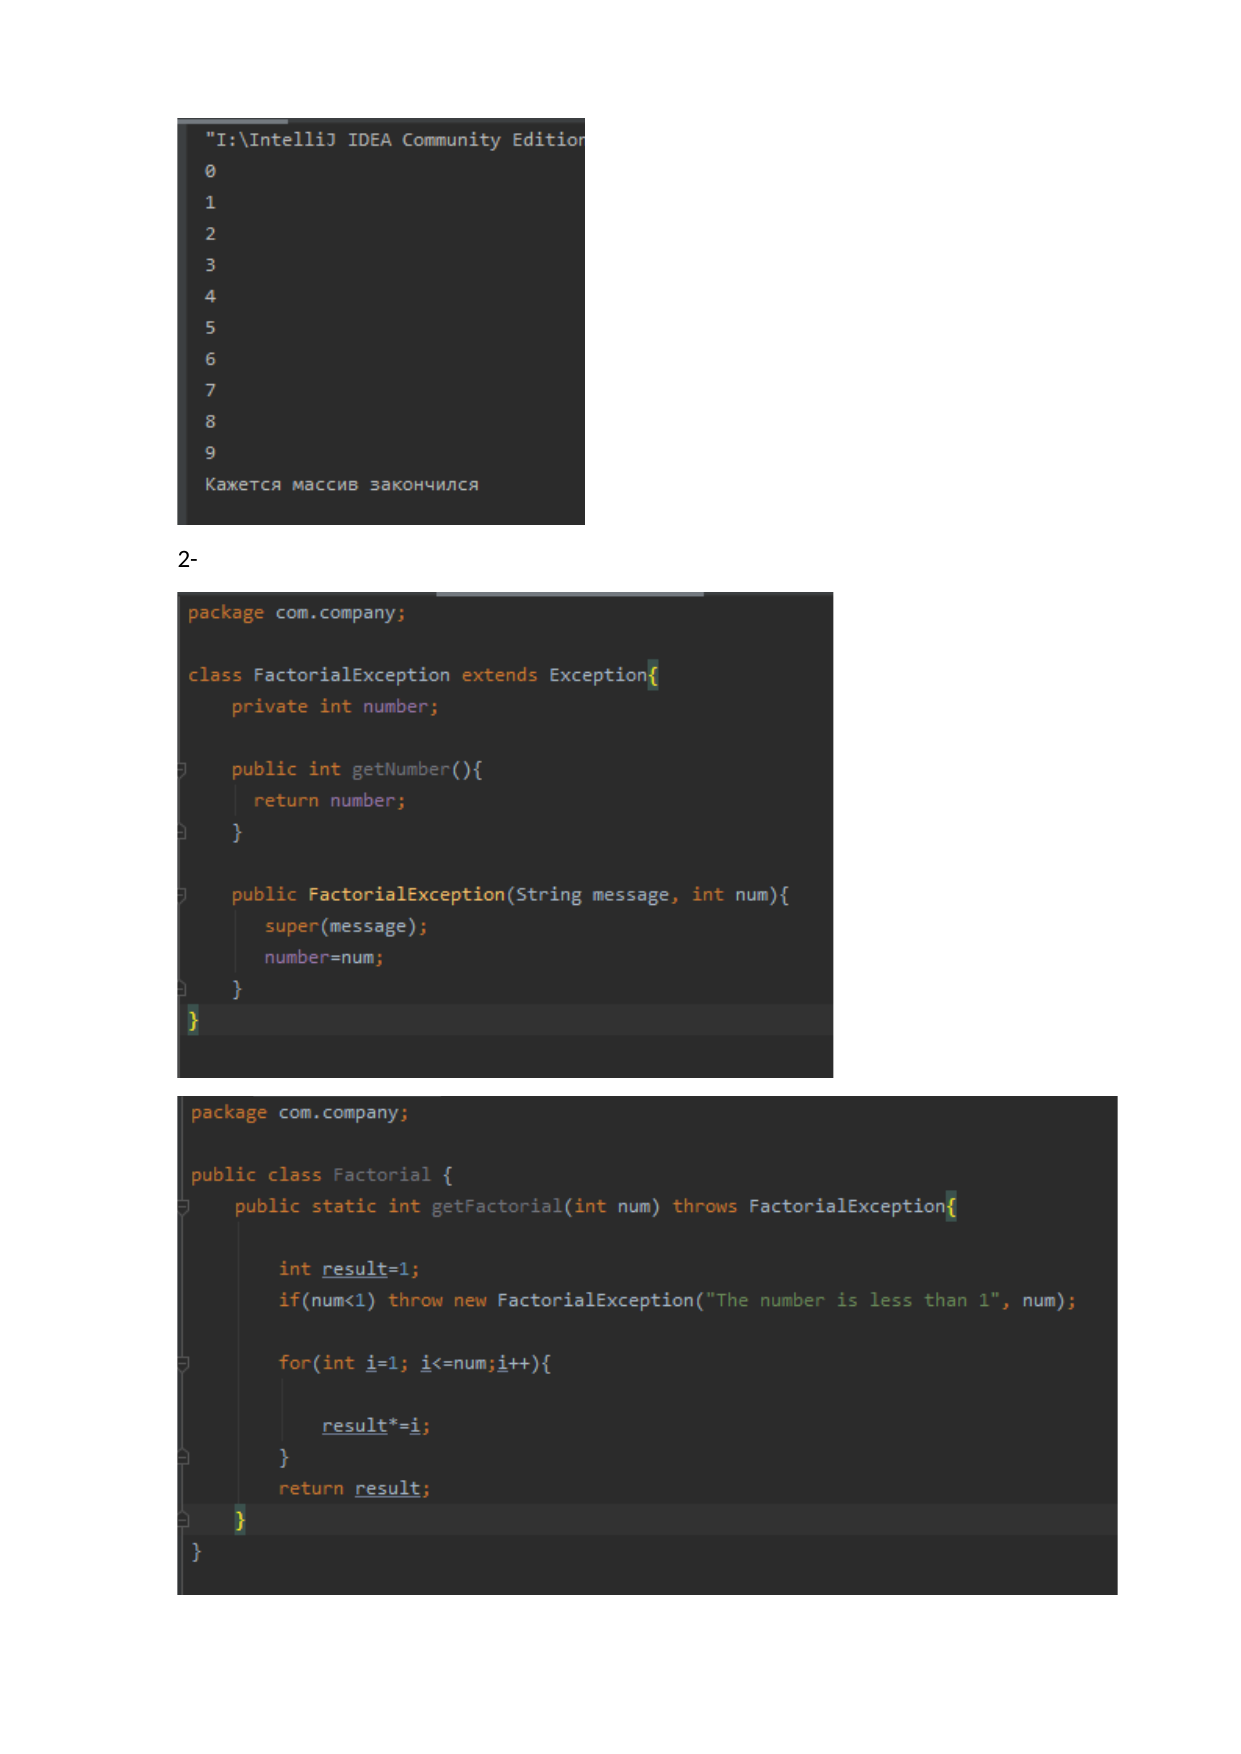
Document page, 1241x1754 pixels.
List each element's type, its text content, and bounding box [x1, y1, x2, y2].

picture [177, 592, 834, 1078]
text 2- [177, 543, 1152, 574]
picture [177, 118, 585, 525]
picture [177, 1096, 1118, 1595]
